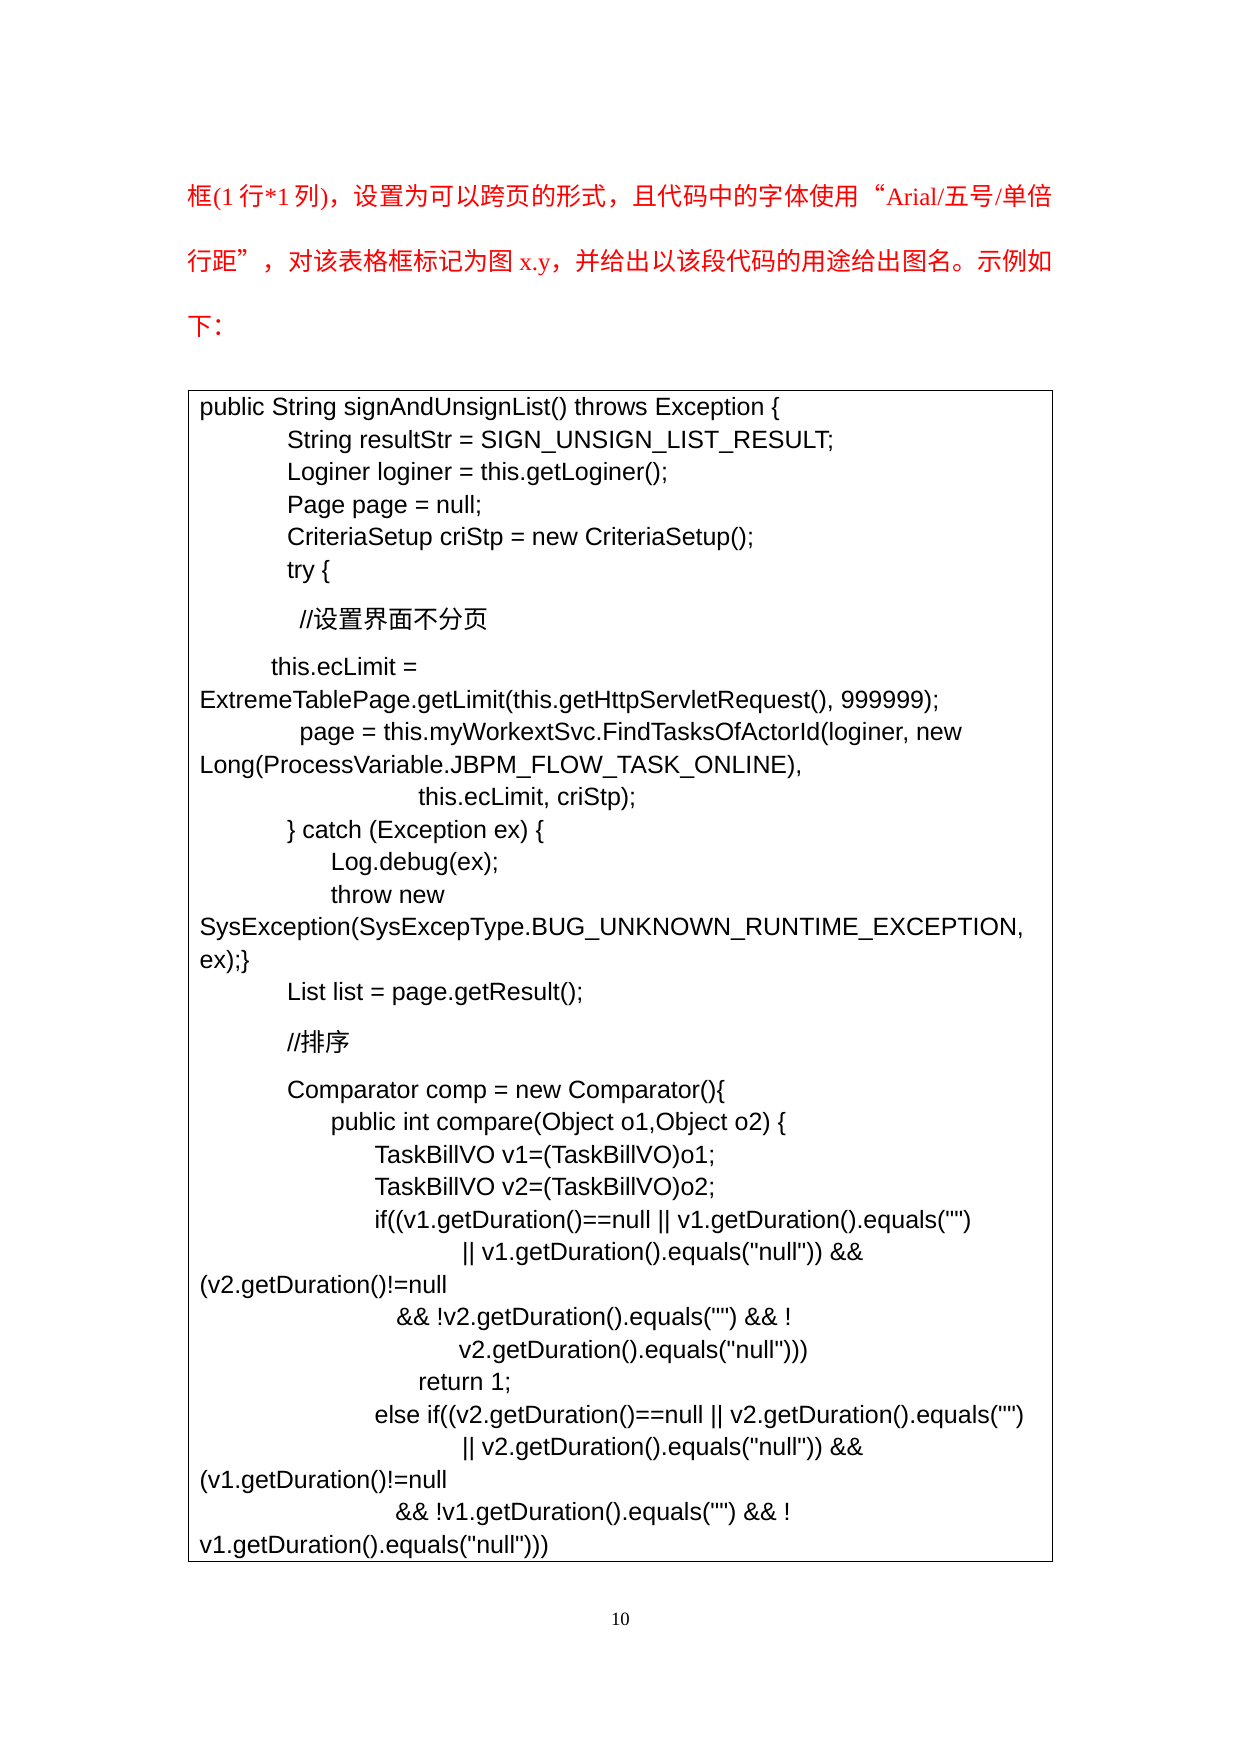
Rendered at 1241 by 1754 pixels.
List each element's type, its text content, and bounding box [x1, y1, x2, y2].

text 在实现部分，可以有少量关键性的代码，代码的排版形式，代码贴入表格框(1行*1列)，设置为可以跨页的形式，且代码中的字体使用“Arial/五号/单倍行距”，对该表格框标记为图x.y，并给出以该段代码的用途给出图名。示例如下： [187, 162, 1053, 357]
